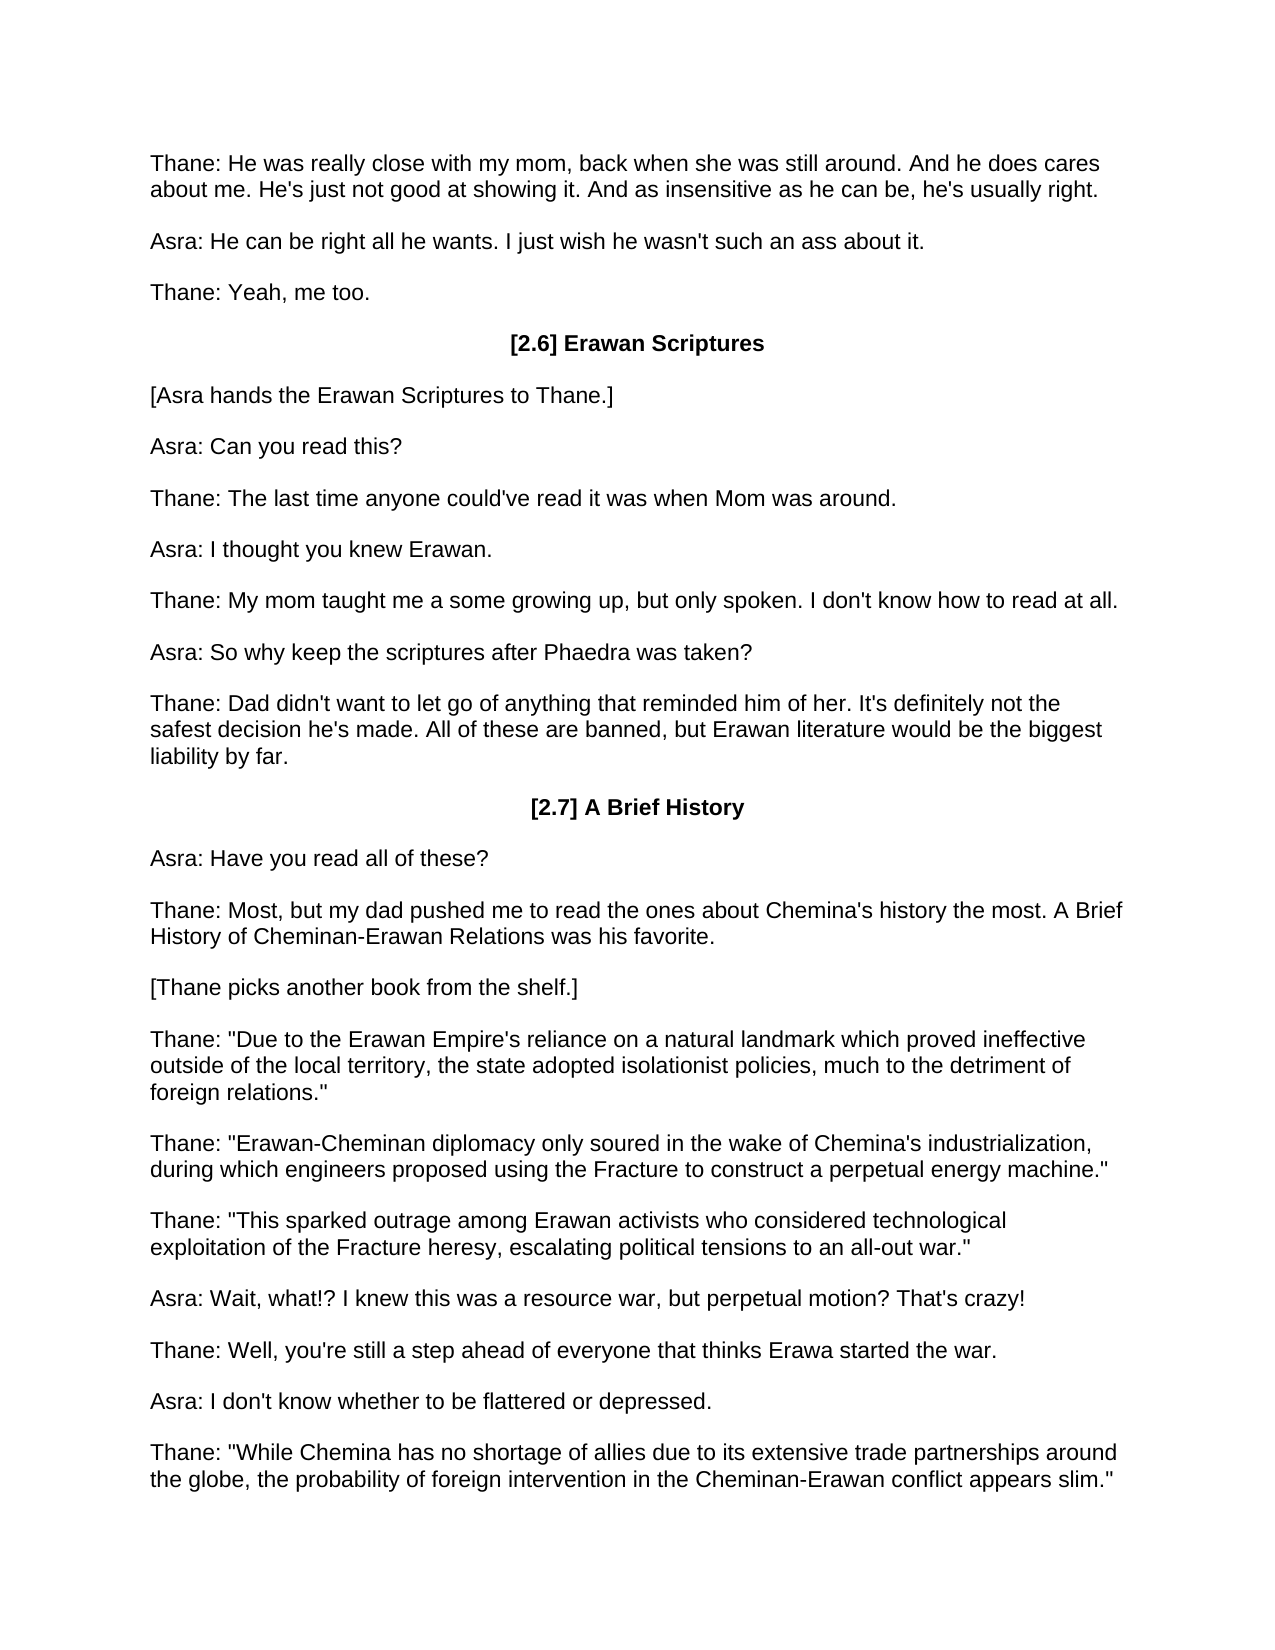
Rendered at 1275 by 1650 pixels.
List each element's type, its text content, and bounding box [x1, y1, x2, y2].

text [Thane picks another book from the shelf.] [150, 974, 1125, 1001]
text Thane: "Erawan-Cheminan diplomacy only soured in the wake of Chemina's industrialization, during which engineers proposed using the Fracture to construct a perpetual energy machine." [150, 1130, 1125, 1182]
text [2.7] A Brief History [150, 794, 1125, 820]
text Thane: Dad didn't want to let go of anything that reminded him of her. It's definitely not the safest decision he's made. All of these are banned, but Erawan literature would be the biggest liability by far. [150, 690, 1125, 769]
text Asra: I thought you knew Erawan. [150, 536, 1125, 562]
text [2.6] Erawan Scriptures [150, 330, 1125, 357]
text Thane: My mom taught me a some growing up, but only spoken. I don't know how to read at all. [150, 587, 1125, 613]
text Asra: Wait, what!? I knew this was a resource war, but perpetual motion? That's crazy! [150, 1285, 1125, 1312]
text Thane: Well, you're still a step ahead of everyone that thinks Erawa started the war. [150, 1337, 1125, 1363]
text Thane: The last time anyone could've read it was when Mom was around. [150, 484, 1125, 511]
text Thane: "This sparked outrage among Erawan activists who considered technological exploitation of the Fracture heresy, escalating political tensions to an all-out war." [150, 1207, 1125, 1260]
text Thane: Yeah, me too. [150, 279, 1125, 305]
text Asra: So why keep the scriptures after Phaedra was taken? [150, 638, 1125, 665]
text Thane: Most, but my dad pushed me to read the ones about Chemina's history the most. A Brief History of Cheminan-Erawan Relations was his favorite. [150, 897, 1125, 949]
text Thane: "While Chemina has no shortage of allies due to its extensive trade partnerships around the globe, the probability of foreign intervention in the Cheminan-Erawan conflict appears slim." [150, 1439, 1125, 1492]
text Asra: Can you read this? [150, 433, 1125, 459]
text Asra: Have you read all of these? [150, 845, 1125, 872]
text Asra: I don't know whether to be flattered or depressed. [150, 1388, 1125, 1414]
text Thane: He was really close with my mom, back when she was still around. And he does cares about me. He's just not good at showing it. And as insensitive as he can be, he's usually right. [150, 150, 1125, 203]
text Asra: He can be right all he wants. I just wish he wasn't such an ass about it. [150, 228, 1125, 254]
text [Asra hands the Erawan Scriptures to Thane.] [150, 382, 1125, 408]
text Thane: "Due to the Erawan Empire's reliance on a natural landmark which proved ineffective outside of the local territory, the state adopted isolationist policies, much to the detriment of foreign relations." [150, 1026, 1125, 1105]
